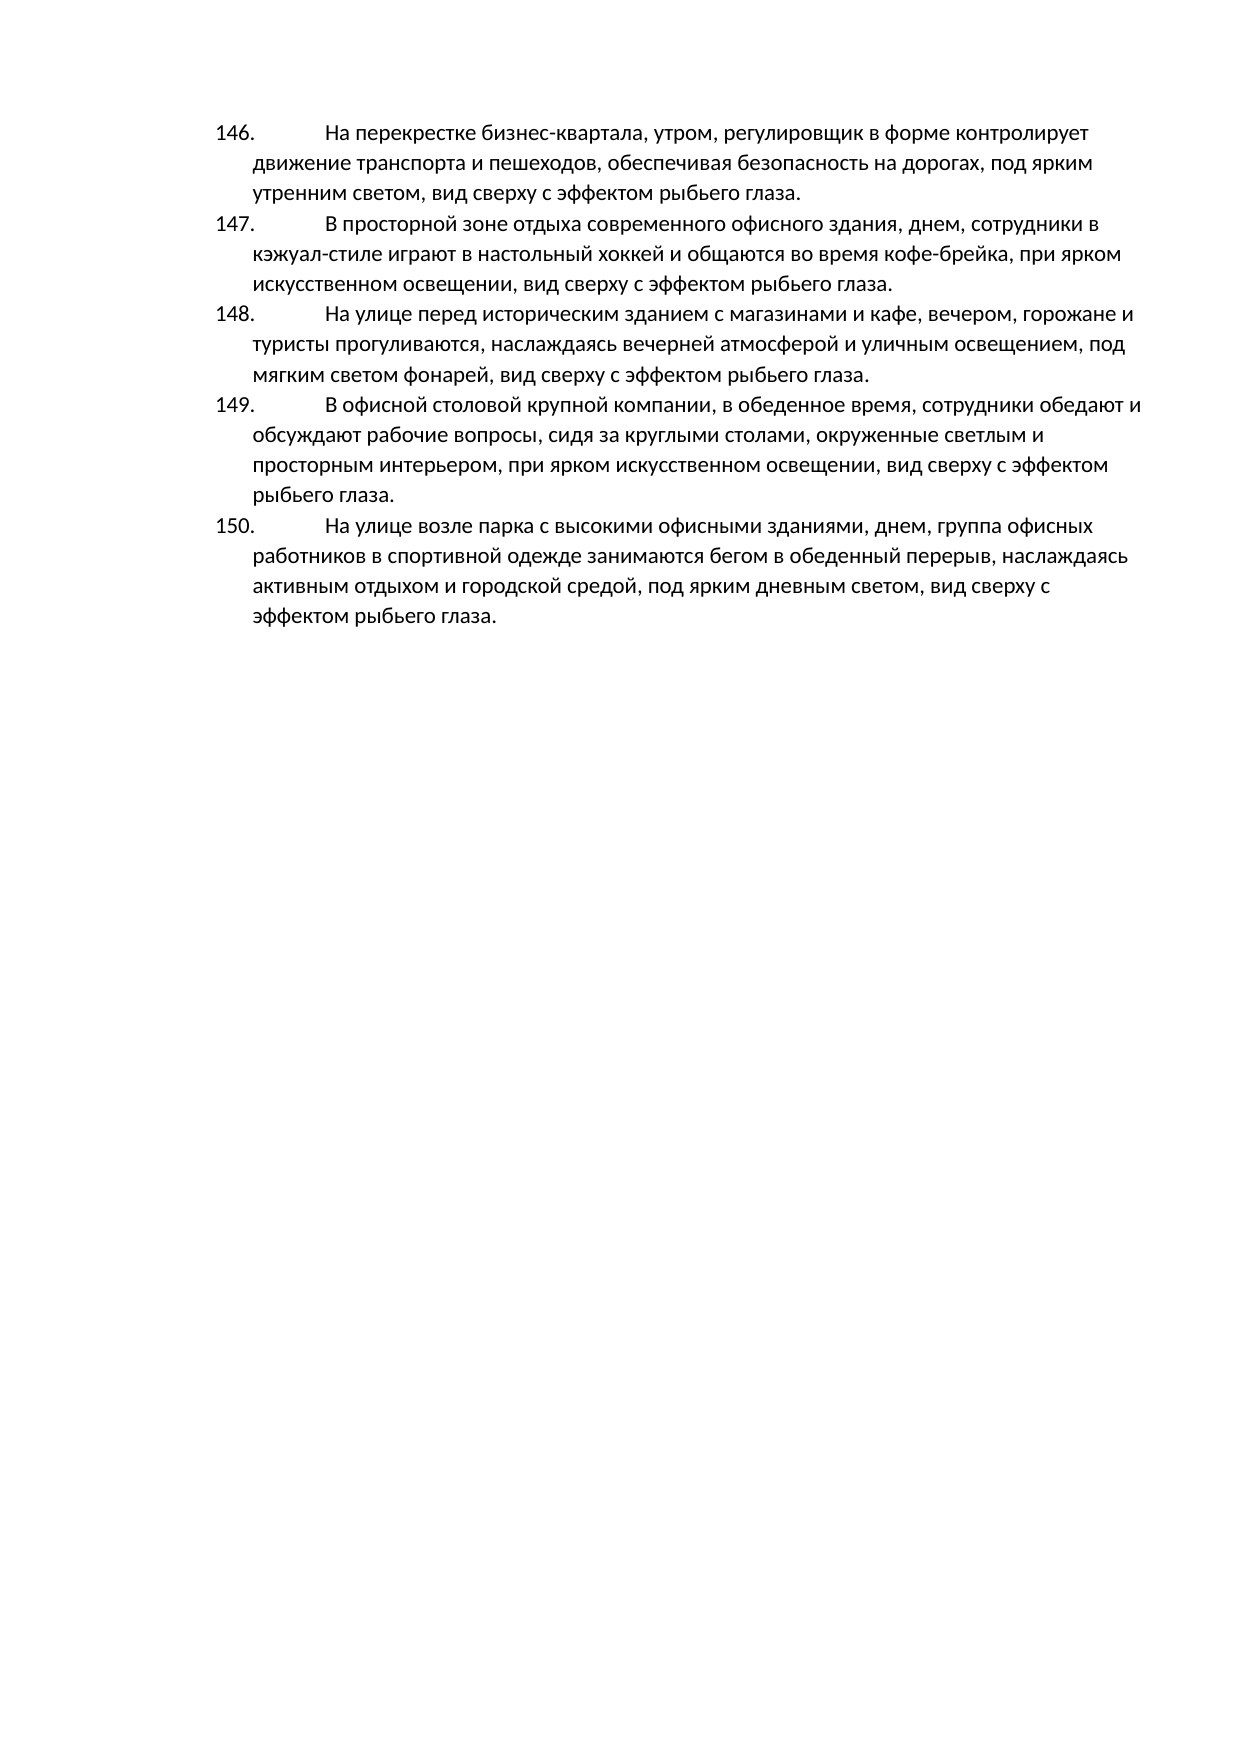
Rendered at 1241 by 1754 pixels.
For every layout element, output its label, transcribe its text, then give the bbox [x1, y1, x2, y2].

list В просторной зоне отдыха современного офисного здания, днем, сотрудники в кэжуал-стиле играют в настольный хоккей и общаются во время кофе-брейка, при ярком искусственном освещении, вид сверху с эффектом рыбьего глаза. [215, 209, 1152, 297]
list На улице перед историческим зданием с магазинами и кафе, вечером, горожане и туристы прогуливаются, наслаждаясь вечерней атмосферой и уличным освещением, под мягким светом фонарей, вид сверху с эффектом рыбьего глаза. [215, 299, 1152, 388]
list На улице возле парка с высокими офисными зданиями, днем, группа офисных работников в спортивной одежде занимаются бегом в обеденный перерыв, наслаждаясь активным отдыхом и городской средой, под ярким дневным светом, вид сверху с эффектом рыбьего глаза. [215, 511, 1152, 629]
list В офисной столовой крупной компании, в обеденное время, сотрудники обедают и обсуждают рабочие вопросы, сидя за круглыми столами, окруженные светлым и просторным интерьером, при ярком искусственном освещении, вид сверху с эффектом рыбьего глаза. [215, 390, 1152, 509]
list На перекрестке бизнес-квартала, утром, регулировщик в форме контролирует движение транспорта и пешеходов, обеспечивая безопасность на дорогах, под ярким утренним светом, вид сверху с эффектом рыбьего глаза. [215, 118, 1152, 207]
